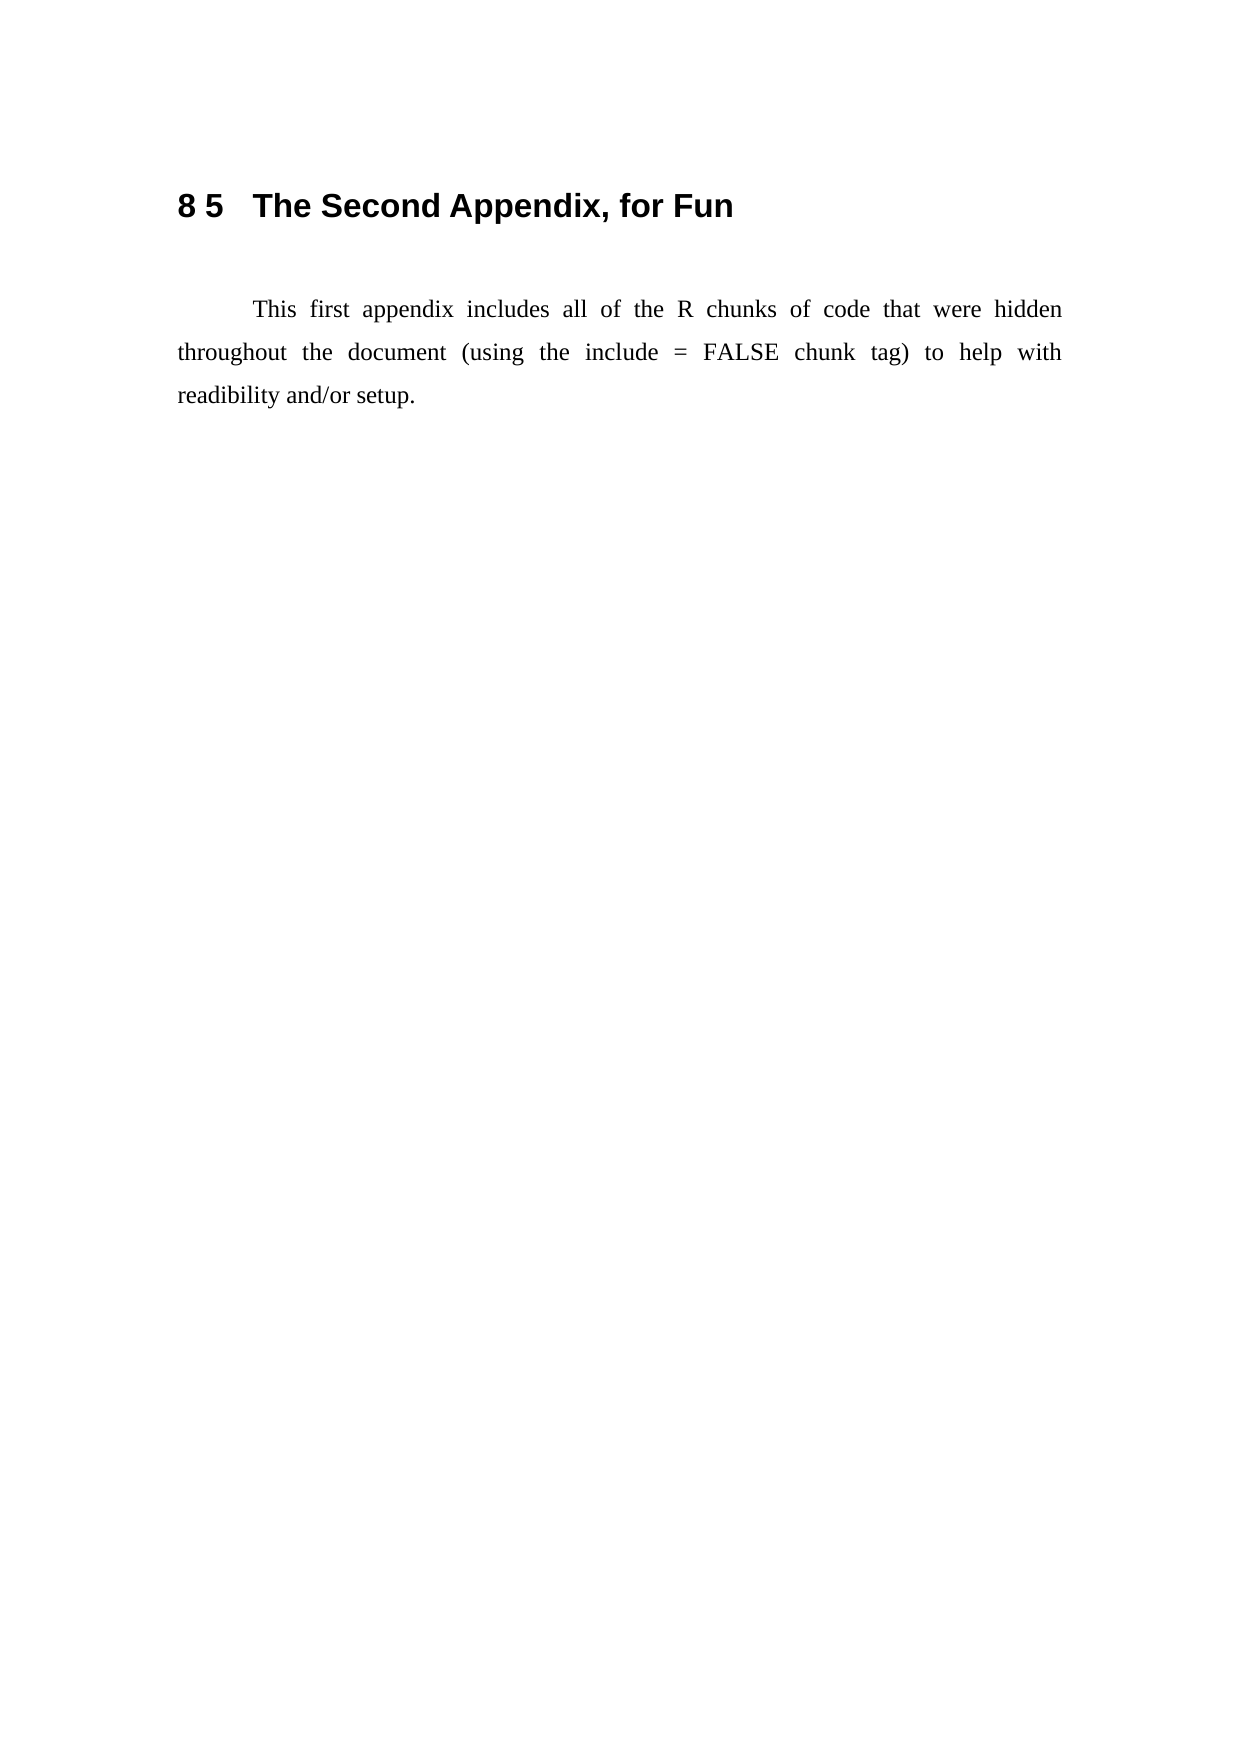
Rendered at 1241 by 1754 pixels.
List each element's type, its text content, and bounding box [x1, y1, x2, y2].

subtitle 5 The Second Appendix, for Fun [177, 186, 1063, 224]
